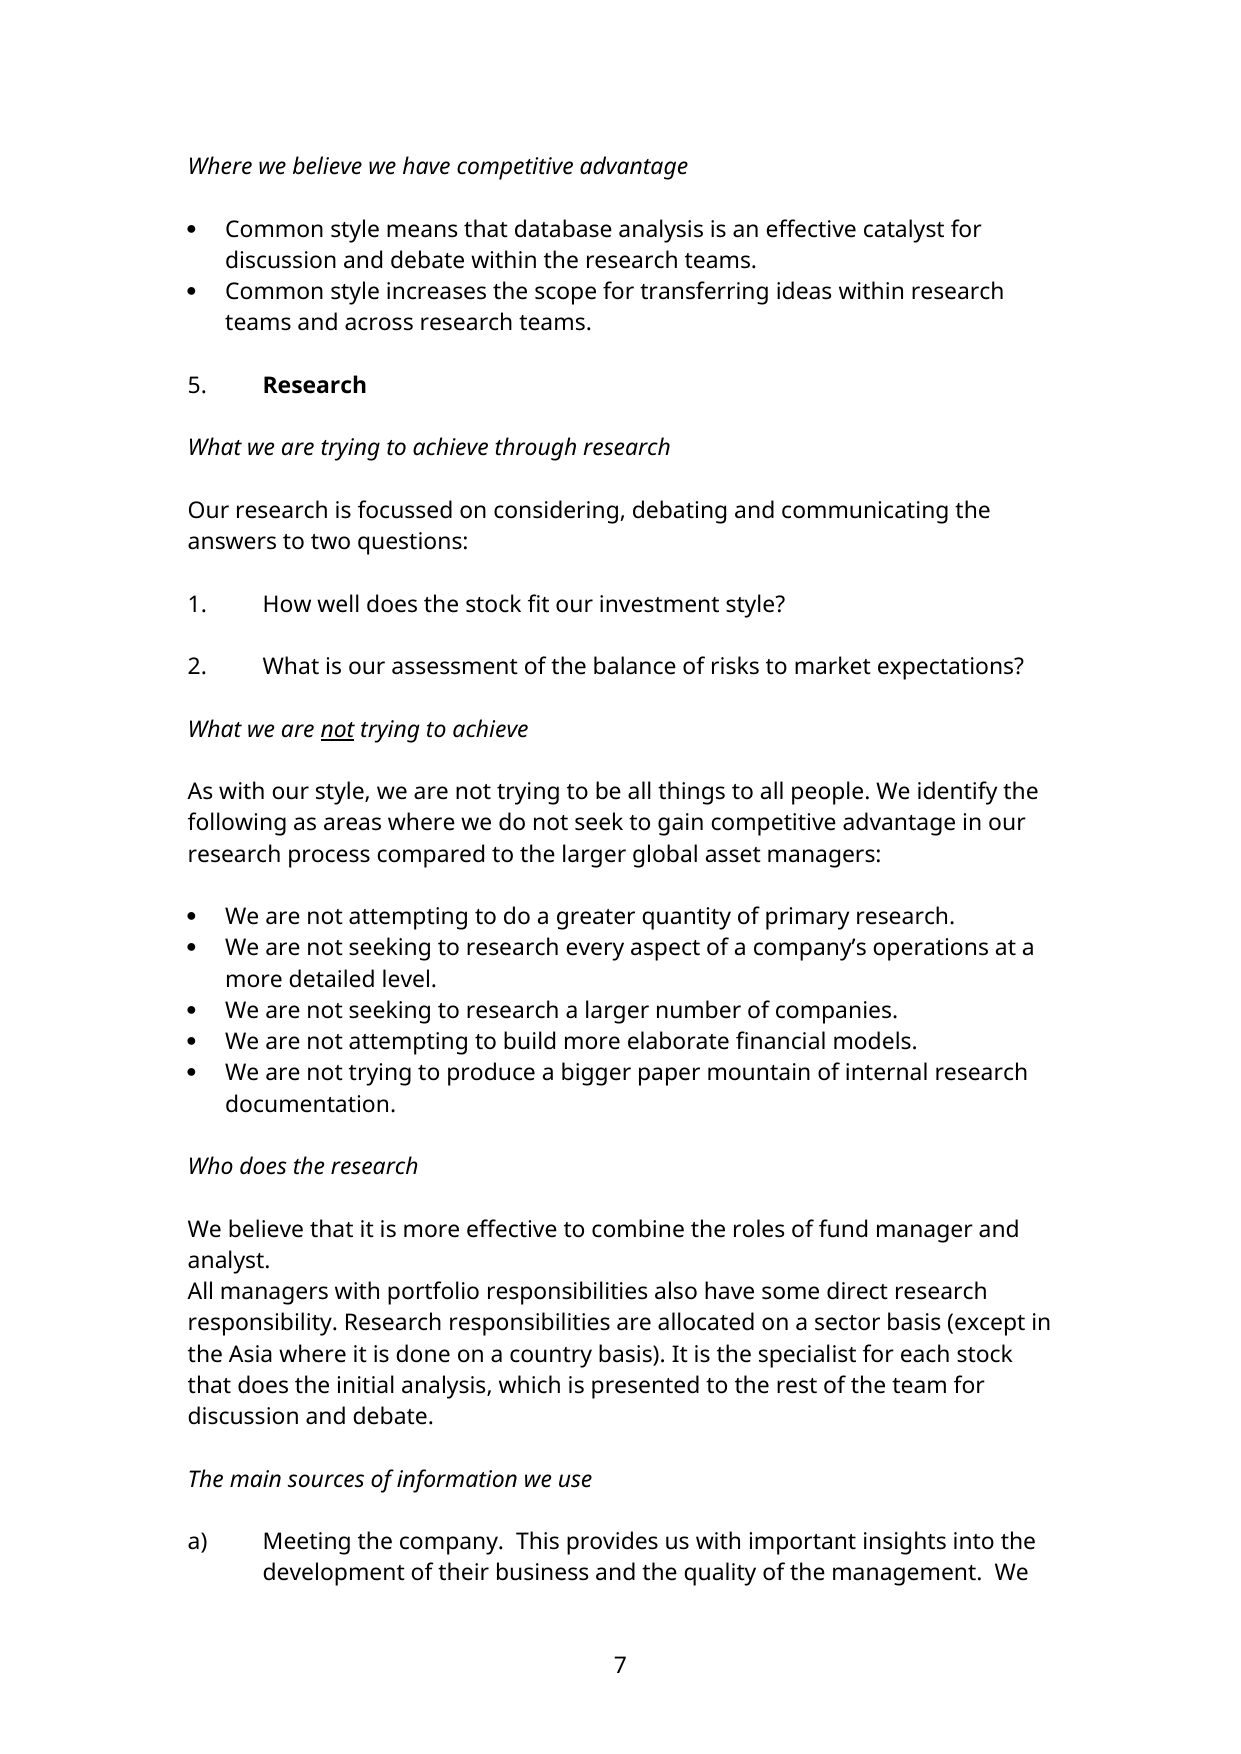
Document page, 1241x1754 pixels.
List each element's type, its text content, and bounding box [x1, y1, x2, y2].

list We are not trying to produce a bigger paper mountain of internal research documentation. [187, 1056, 1053, 1119]
text The main sources of information we use [187, 1462, 1053, 1494]
list Common style means that database analysis is an effective catalyst for discussion and debate within the research teams. [187, 212, 1053, 275]
list What is our assessment of the balance of risks to market expectations? [187, 650, 1053, 681]
text As with our style, we are not trying to be all things to all people. We identify the following as areas where we do not seek to gain competitive advantage in our research process compared to the larger global asset managers: [187, 775, 1053, 869]
list Research [187, 369, 1053, 400]
list We are not attempting to do a greater quantity of primary research. [187, 900, 1053, 931]
text Our research is focussed on considering, debating and communicating the answers to two questions: [187, 494, 1053, 556]
text Who does the research [187, 1150, 1053, 1181]
text We believe that it is more effective to combine the roles of fund manager and analyst. [187, 1212, 1053, 1275]
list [187, 1525, 1053, 1587]
text All managers with portfolio responsibilities also have some direct research responsibility. Research responsibilities are allocated on a sector basis (except in the Asia where it is done on a country basis). It is the specialist for each stock that does the initial analysis, which is presented to the rest of the team for discussion and debate. [187, 1275, 1053, 1431]
list We are not seeking to research every aspect of a company’s operations at a more detailed level. [187, 931, 1053, 994]
text What we are not trying to achieve [187, 712, 1053, 744]
list We are not seeking to research a larger number of companies. [187, 994, 1053, 1025]
list We are not attempting to build more elaborate financial models. [187, 1025, 1053, 1056]
list Common style increases the scope for transferring ideas within research teams and across research teams. [187, 275, 1053, 337]
list How well does the stock fit our investment style? [187, 587, 1053, 619]
text What we are trying to achieve through research [187, 431, 1053, 462]
subtitle Where we believe we have competitive advantage [187, 150, 1053, 181]
